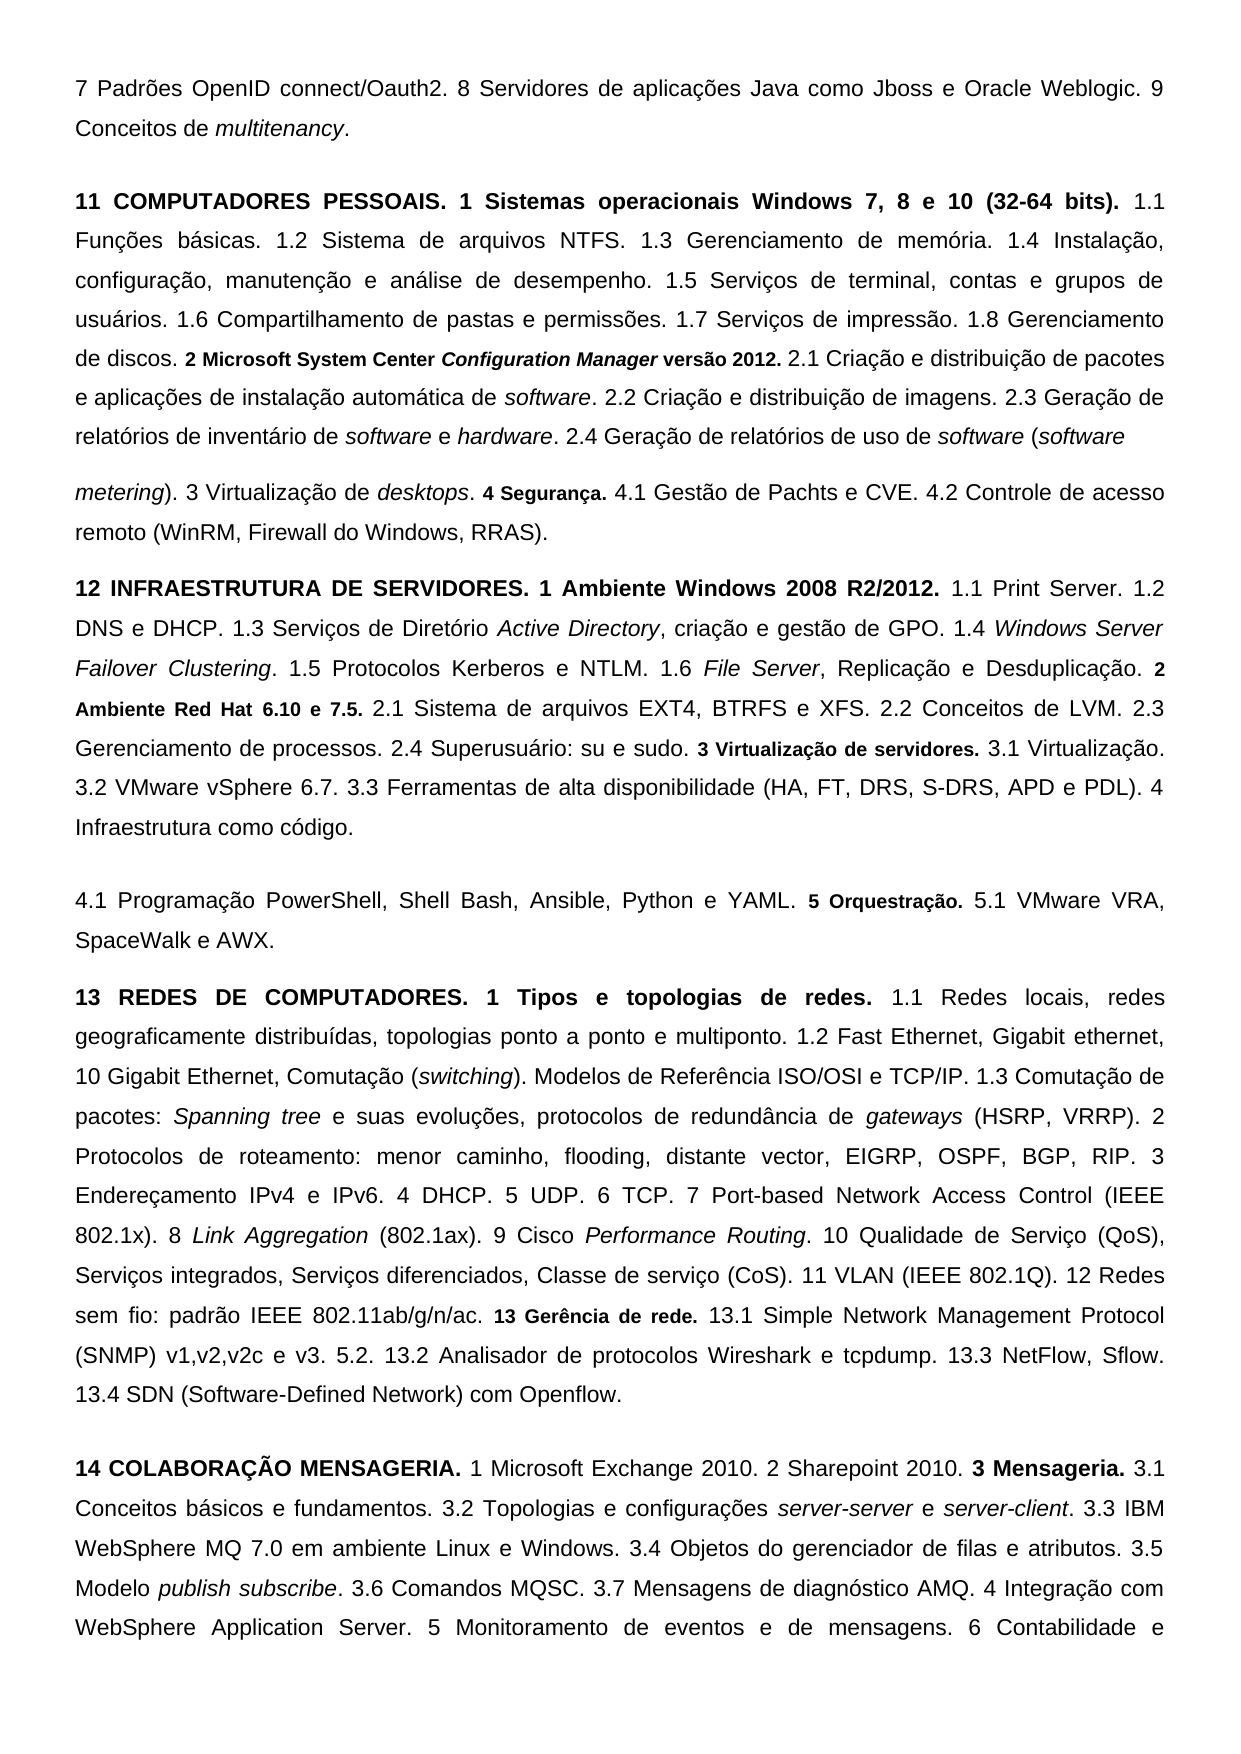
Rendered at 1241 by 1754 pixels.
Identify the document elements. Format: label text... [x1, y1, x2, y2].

text 13 REDES DE COMPUTADORES. 1 Tipos e topologias de redes. 1.1 Redes locais, redes geograficamente distribuídas, topologias ponto a ponto e multiponto. 1.2 Fast Ethernet, Gigabit ethernet, 10 Gigabit Ethernet, Comutação (switching). Modelos de Referência ISO/OSI e TCP/IP. 1.3 Comutação de pacotes: Spanning tree e suas evoluções, protocolos de redundância de gateways (HSRP, VRRP). 2 Protocolos de roteamento: menor caminho, flooding, distante vector, EIGRP, OSPF, BGP, RIP. 3 Endereçamento IPv4 e IPv6. 4 DHCP. 5 UDP. 6 TCP. 7 Port-based Network Access Control (IEEE 802.1x). 8 Link Aggregation (802.1ax). 9 Cisco Performance Routing. 10 Qualidade de Serviço (QoS), Serviços integrados, Serviços diferenciados, Classe de serviço (CoS). 11 VLAN (IEEE 802.1Q). 12 Redes sem fio: padrão IEEE 802.11ab/g/n/ac. 13 Gerência de rede. 13.1 Simple Network Management Protocol (SNMP) v1,v2,v2c e v3. 5.2. 13.2 Analisador de protocolos Wireshark e tcpdump. 13.3 NetFlow, Sflow. 13.4 SDN (Software-Defined Network) com Openflow. [75, 983, 1165, 1408]
text 11 COMPUTADORES PESSOAIS. 1 Sistemas operacionais Windows 7, 8 e 10 (32-64 bits). 1.1 Funções básicas. 1.2 Sistema de arquivos NTFS. 1.3 Gerenciamento de memória. 1.4 Instalação, configuração, manutenção e análise de desempenho. 1.5 Serviços de terminal, contas e grupos de usuários. 1.6 Compartilhamento de pastas e permissões. 1.7 Serviços de impressão. 1.8 Gerenciamento de discos. 2 Microsoft System Center Configuration Manager versão 2012. 2.1 Criação e distribuição de pacotes e aplicações de instalação automática de software. 2.2 Criação e distribuição de imagens. 2.3 Geração de relatórios de inventário de software e hardware. 2.4 Geração de relatórios de uso de software (software [75, 188, 1165, 449]
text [75, 75, 1165, 141]
text metering). 3 Virtualização de desktops. 4 Segurança. 4.1 Gestão de Pachts e CVE. 4.2 Controle de acesso remoto (WinRM, Firewall do Windows, RRAS). [75, 479, 1165, 545]
text 4.1 Programação PowerShell, Shell Bash, Ansible, Python e YAML. 5 Orquestração. 5.1 VMware VRA, SpaceWalk e AWX. [75, 887, 1165, 953]
text 12 INFRAESTRUTURA DE SERVIDORES. 1 Ambiente Windows 2008 R2/2012. 1.1 Print Server. 1.2 DNS e DHCP. 1.3 Serviços de Diretório Active Directory, criação e gestão de GPO. 1.4 Windows Server Failover Clustering. 1.5 Protocolos Kerberos e NTLM. 1.6 File Server, Replicação e Desduplicação. 2 Ambiente Red Hat 6.10 e 7.5. 2.1 Sistema de arquivos EXT4, BTRFS e XFS. 2.2 Conceitos de LVM. 2.3 Gerenciamento de processos. 2.4 Superusuário: su e sudo. 3 Virtualização de servidores. 3.1 Virtualização. 3.2 VMware vSphere 6.7. 3.3 Ferramentas de alta disponibilidade (HA, FT, DRS, S-DRS, APD e PDL). 4 Infraestrutura como código. [75, 575, 1165, 840]
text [75, 1455, 1165, 1641]
